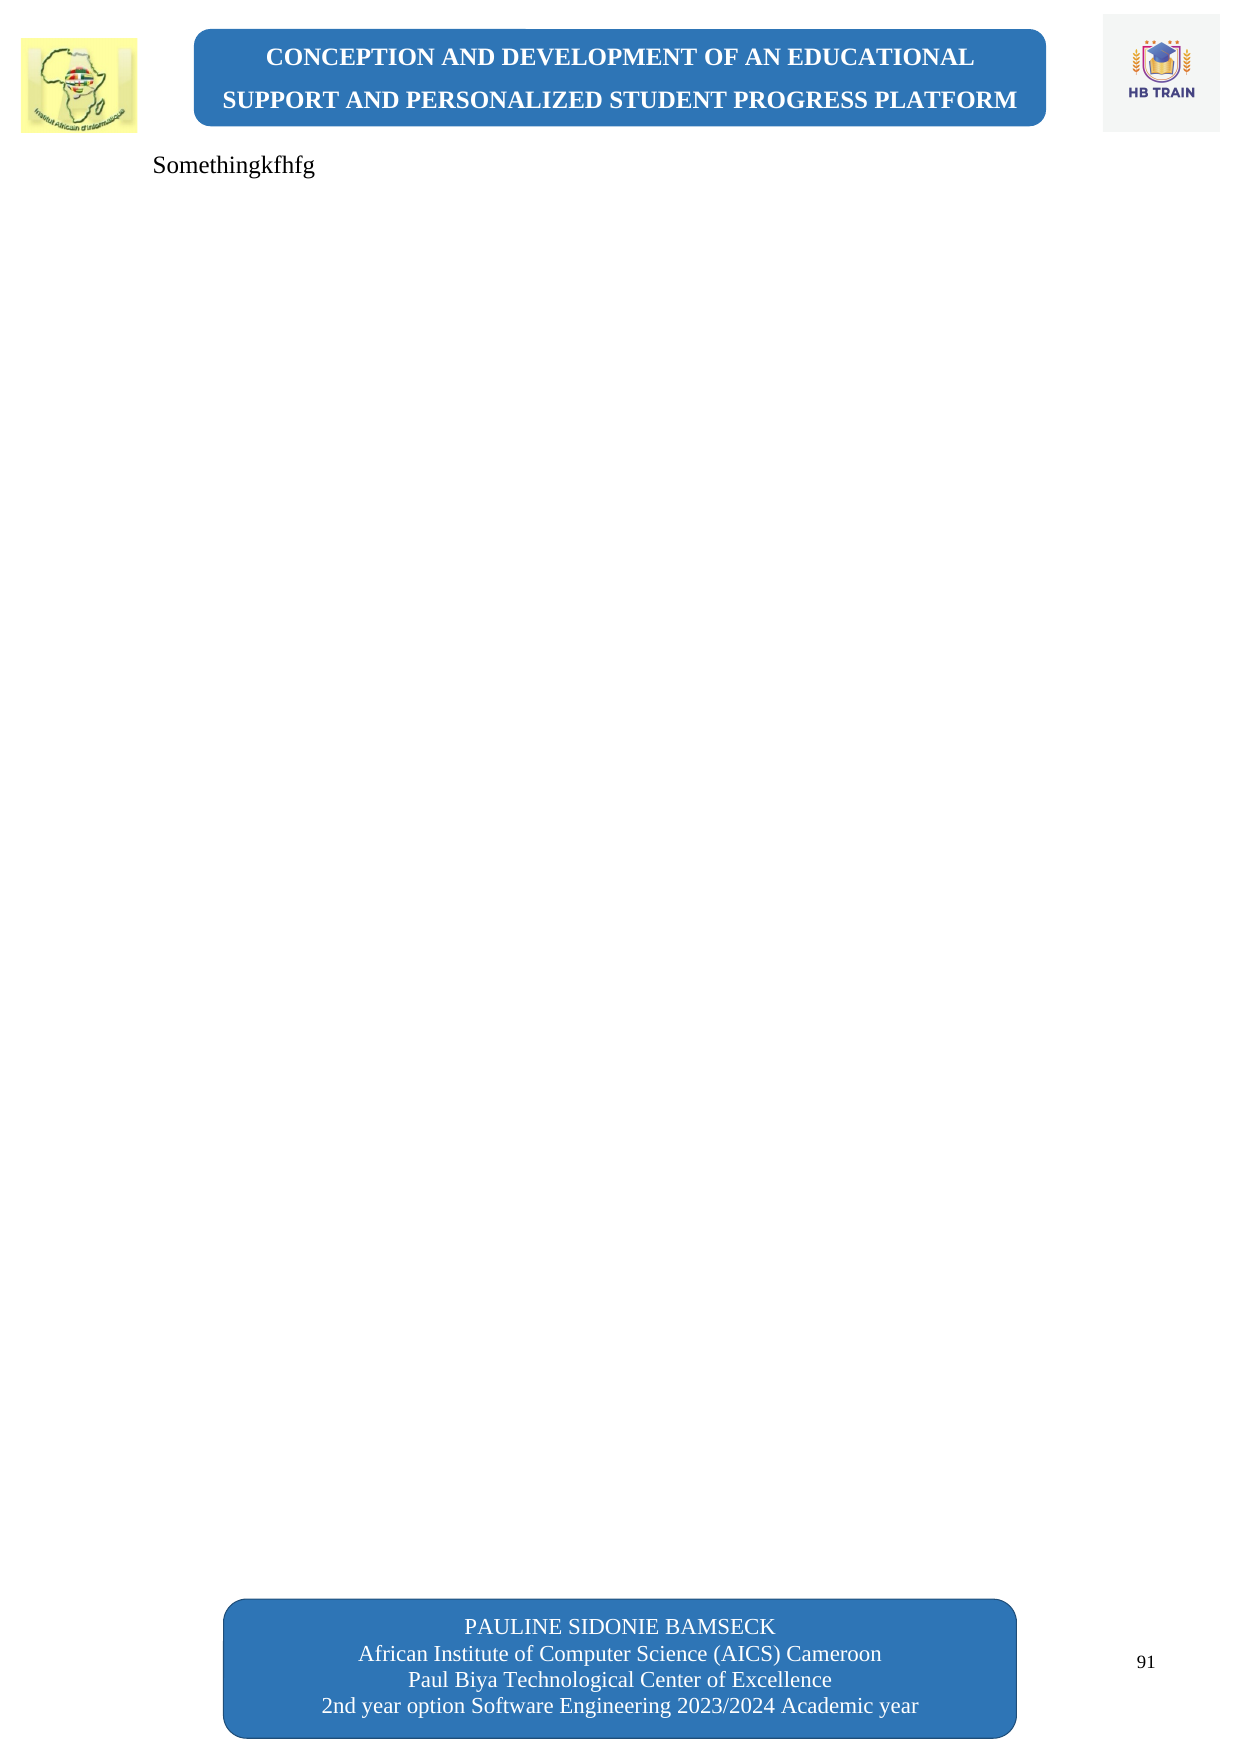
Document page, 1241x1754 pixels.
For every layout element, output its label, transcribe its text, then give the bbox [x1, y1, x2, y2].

picture [1102, 14, 1220, 132]
picture [20, 38, 138, 133]
text Somethingkfhfg [152, 150, 1088, 179]
